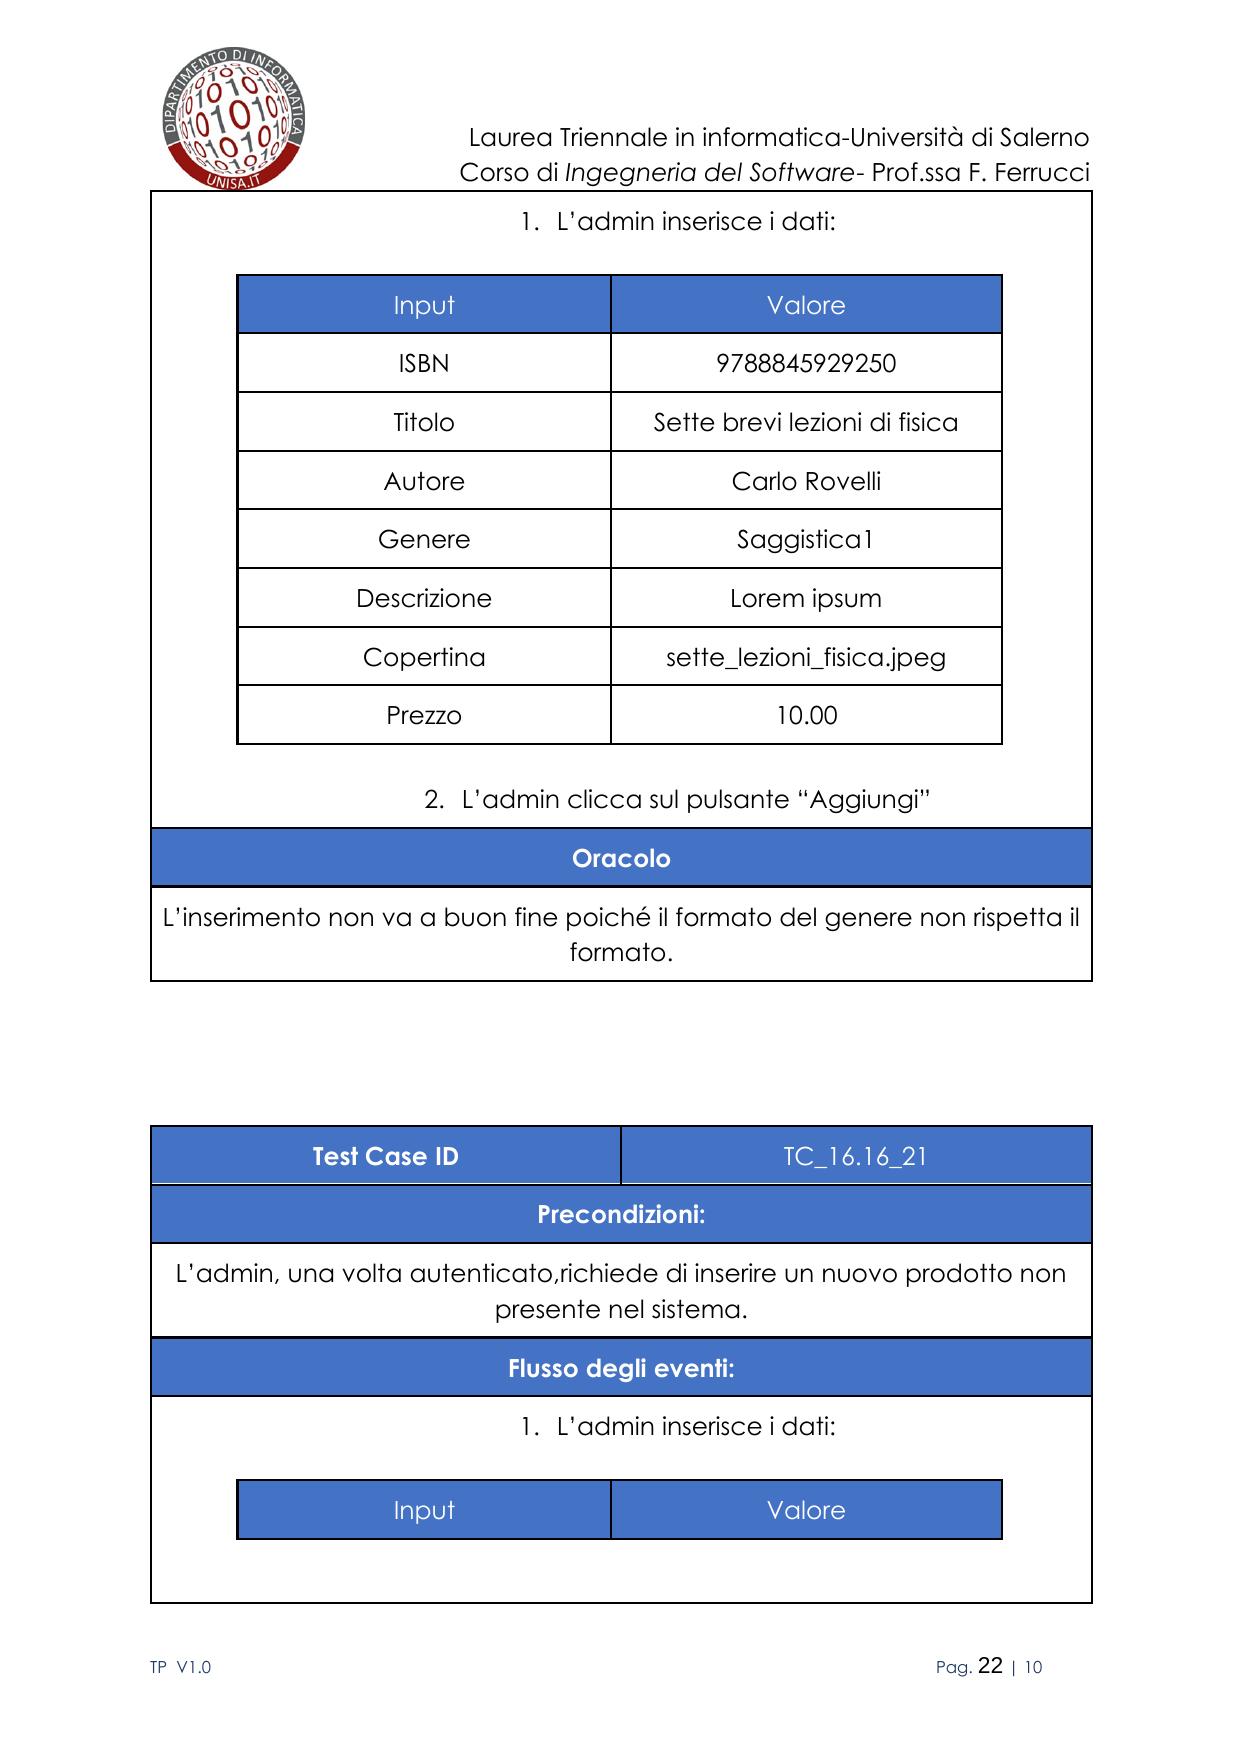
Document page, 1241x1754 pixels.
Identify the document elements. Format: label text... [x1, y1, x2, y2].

table_cell Oracolo [152, 829, 1091, 885]
table_cell L’inserimento non va a buon fine poiché il formato del genere non rispetta il formato. [152, 888, 1091, 980]
table_cell L’admin inserisce i dati: L’admin clicca sul pulsante “Aggiungi” [152, 192, 1091, 827]
table_cell Flusso degli eventi: [152, 1339, 1091, 1395]
table_cell L’admin inserisce i dati: L’admin clicca sul pulsante “Aggiungi” [152, 1397, 1091, 1602]
table_header TC_16.16_21 [622, 1127, 1091, 1183]
table_cell Precondizioni: [152, 1186, 1091, 1242]
table_header Test Case ID [152, 1127, 620, 1183]
picture [162, 47, 305, 190]
table_cell L’admin, una volta autenticato,richiede di inserire un nuovo prodotto non presente nel sistema. [152, 1244, 1091, 1336]
